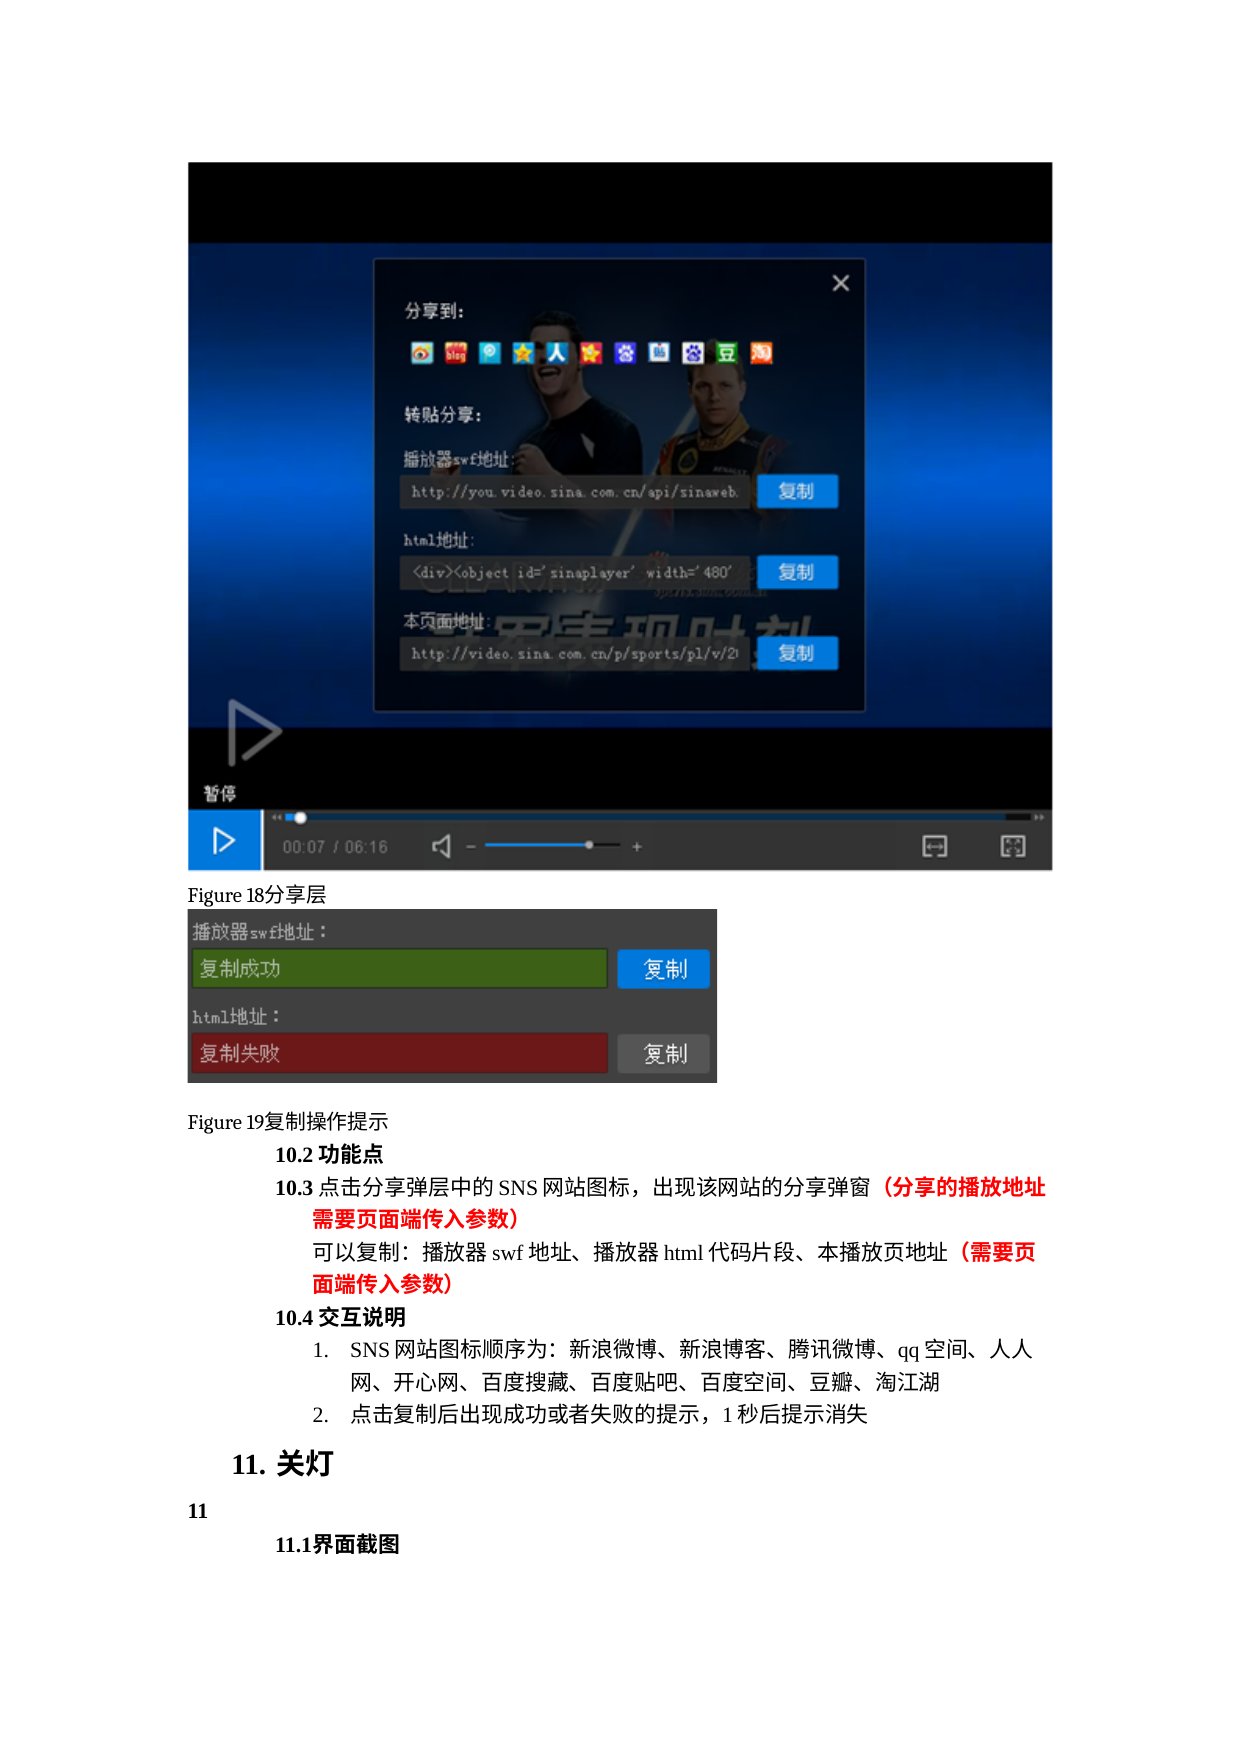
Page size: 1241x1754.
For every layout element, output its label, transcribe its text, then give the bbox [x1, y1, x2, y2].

list 点击复制后出现成功或者失败的提示，1秒后提示消失 [312, 1397, 1053, 1429]
picture [187, 909, 718, 1083]
list SNS网站图标顺序为：新浪微博、新浪博客、腾讯微博、qq空间、人人网、开心网、百度搜藏、百度贴吧、百度空间、豆瓣、淘江湖 [312, 1332, 1053, 1397]
list 界面截图 [275, 1527, 1053, 1559]
list 交互说明 [275, 1299, 1053, 1332]
list 点击分享弹层中的SNS网站图标，出现该网站的分享弹窗（分享的播放地址需要页面端传入参数） [275, 1169, 1053, 1234]
picture [187, 162, 1054, 872]
text 可以复制：播放器swf地址、播放器html代码片段、本播放页地址（需要页面端传入参数） [312, 1234, 1053, 1299]
list 关灯 [231, 1429, 1053, 1494]
list 功能点 [275, 1137, 1053, 1169]
